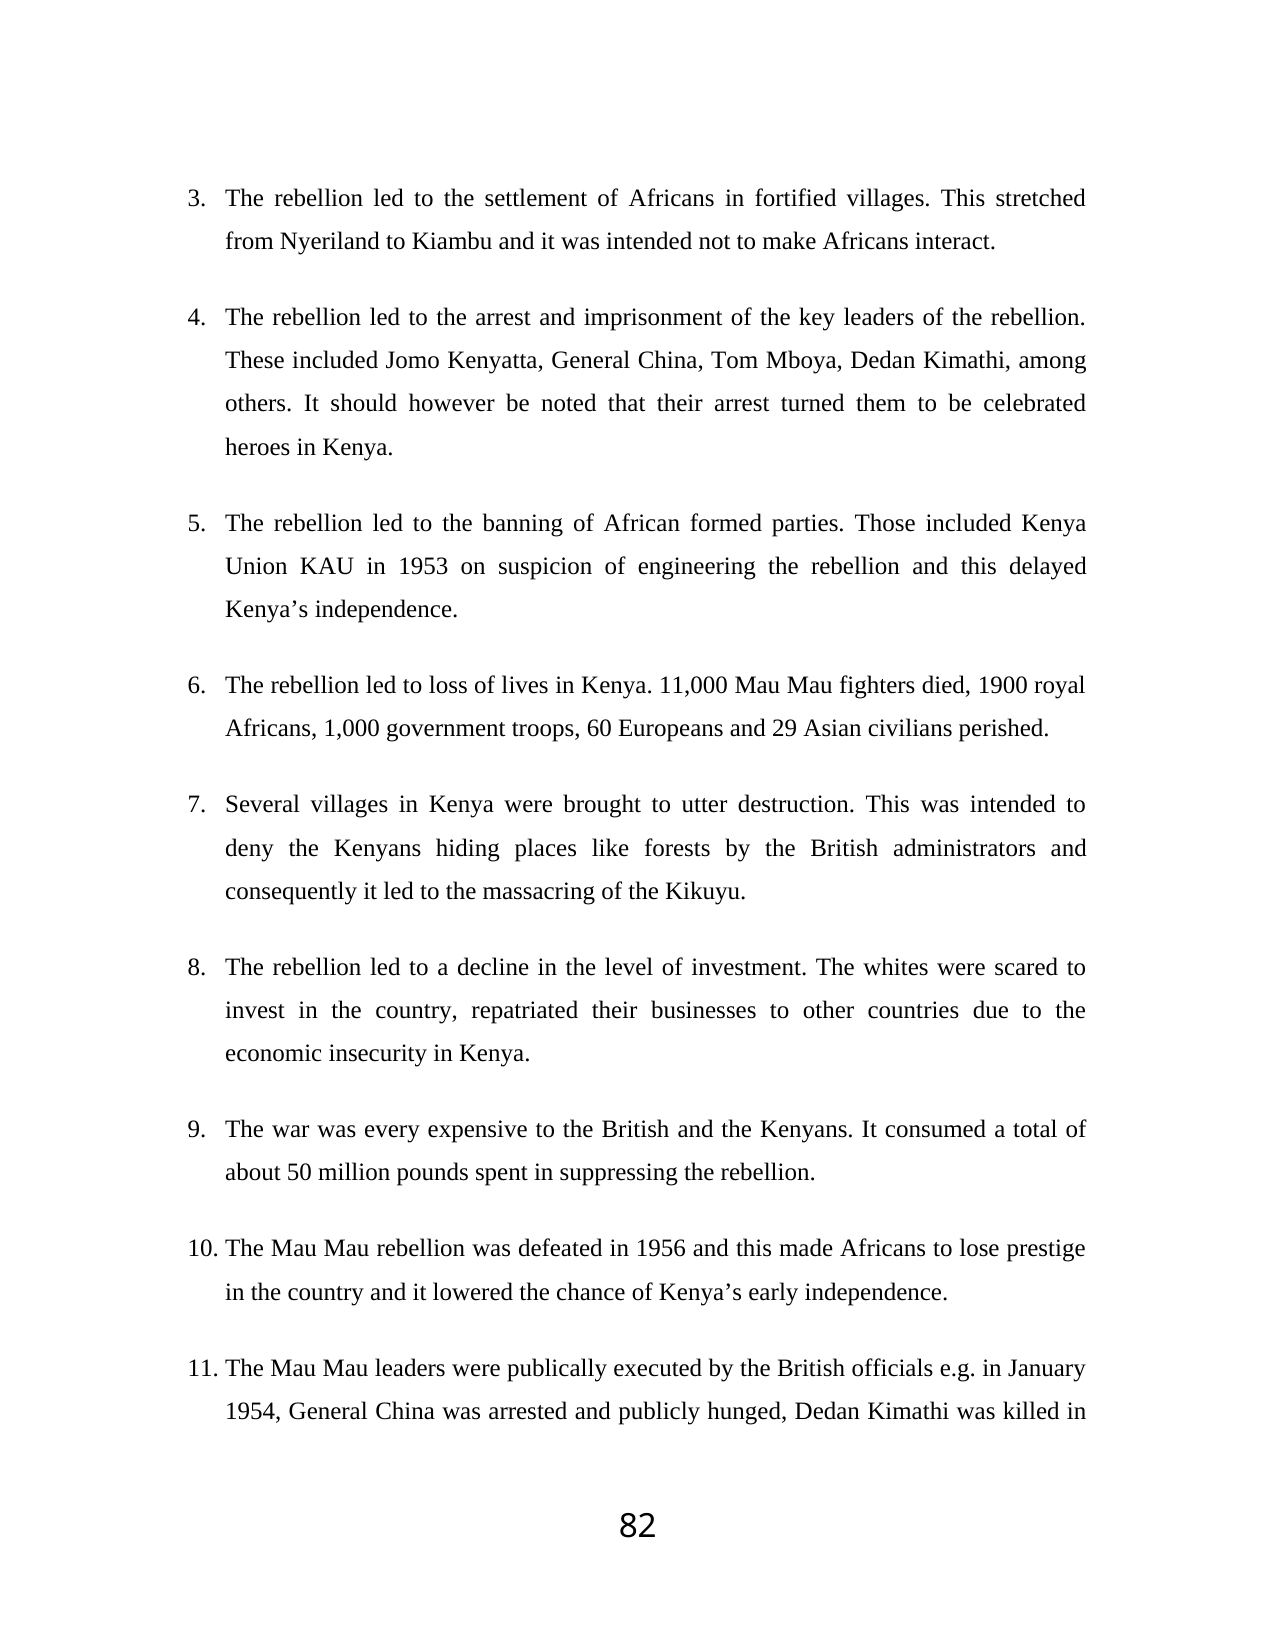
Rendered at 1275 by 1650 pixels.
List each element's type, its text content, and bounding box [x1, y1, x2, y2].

list Several villages in Kenya were brought to utter destruction. This was intended to deny the Kenyans hiding places like forests by the British administrators and consequently it led to the massacring of the Kikuyu. [187, 789, 1087, 904]
list The war was every expensive to the British and the Kenyans. It consumed a total of about 50 million pounds spent in suppressing the rebellion. [187, 1114, 1087, 1186]
list The rebellion led to the settlement of Africans in fortified villages. This stretched from Nyeriland to Kiambu and it was intended not to make Africans interact. [187, 183, 1087, 255]
list The rebellion led to loss of lives in Kenya. 11,000 Mau Mau fighters died, 1900 royal Africans, 1,000 government troops, 60 Europeans and 29 Asian civilians perished. [187, 670, 1087, 742]
list The rebellion led to the arrest and imprisonment of the key leaders of the rebellion. These included Jomo Kenyatta, General China, Tom Mboya, Dedan Kimathi, among others. It should however be noted that their arrest turned them to be celebrated heroes in Kenya. [187, 302, 1087, 460]
list The Mau Mau rebellion was defeated in 1956 and this made Africans to lose prestige in the country and it lowered the chance of Kenya’s early independence. [187, 1233, 1087, 1305]
list The rebellion led to the banning of African formed parties. Those included Kenya Union KAU in 1953 on suspicion of engineering the rebellion and this delayed Kenya’s independence. [187, 508, 1087, 623]
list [187, 1353, 1087, 1425]
list The rebellion led to a decline in the level of investment. The whites were scared to invest in the country, repatriated their businesses to other countries due to the economic insecurity in Kenya. [187, 952, 1087, 1067]
